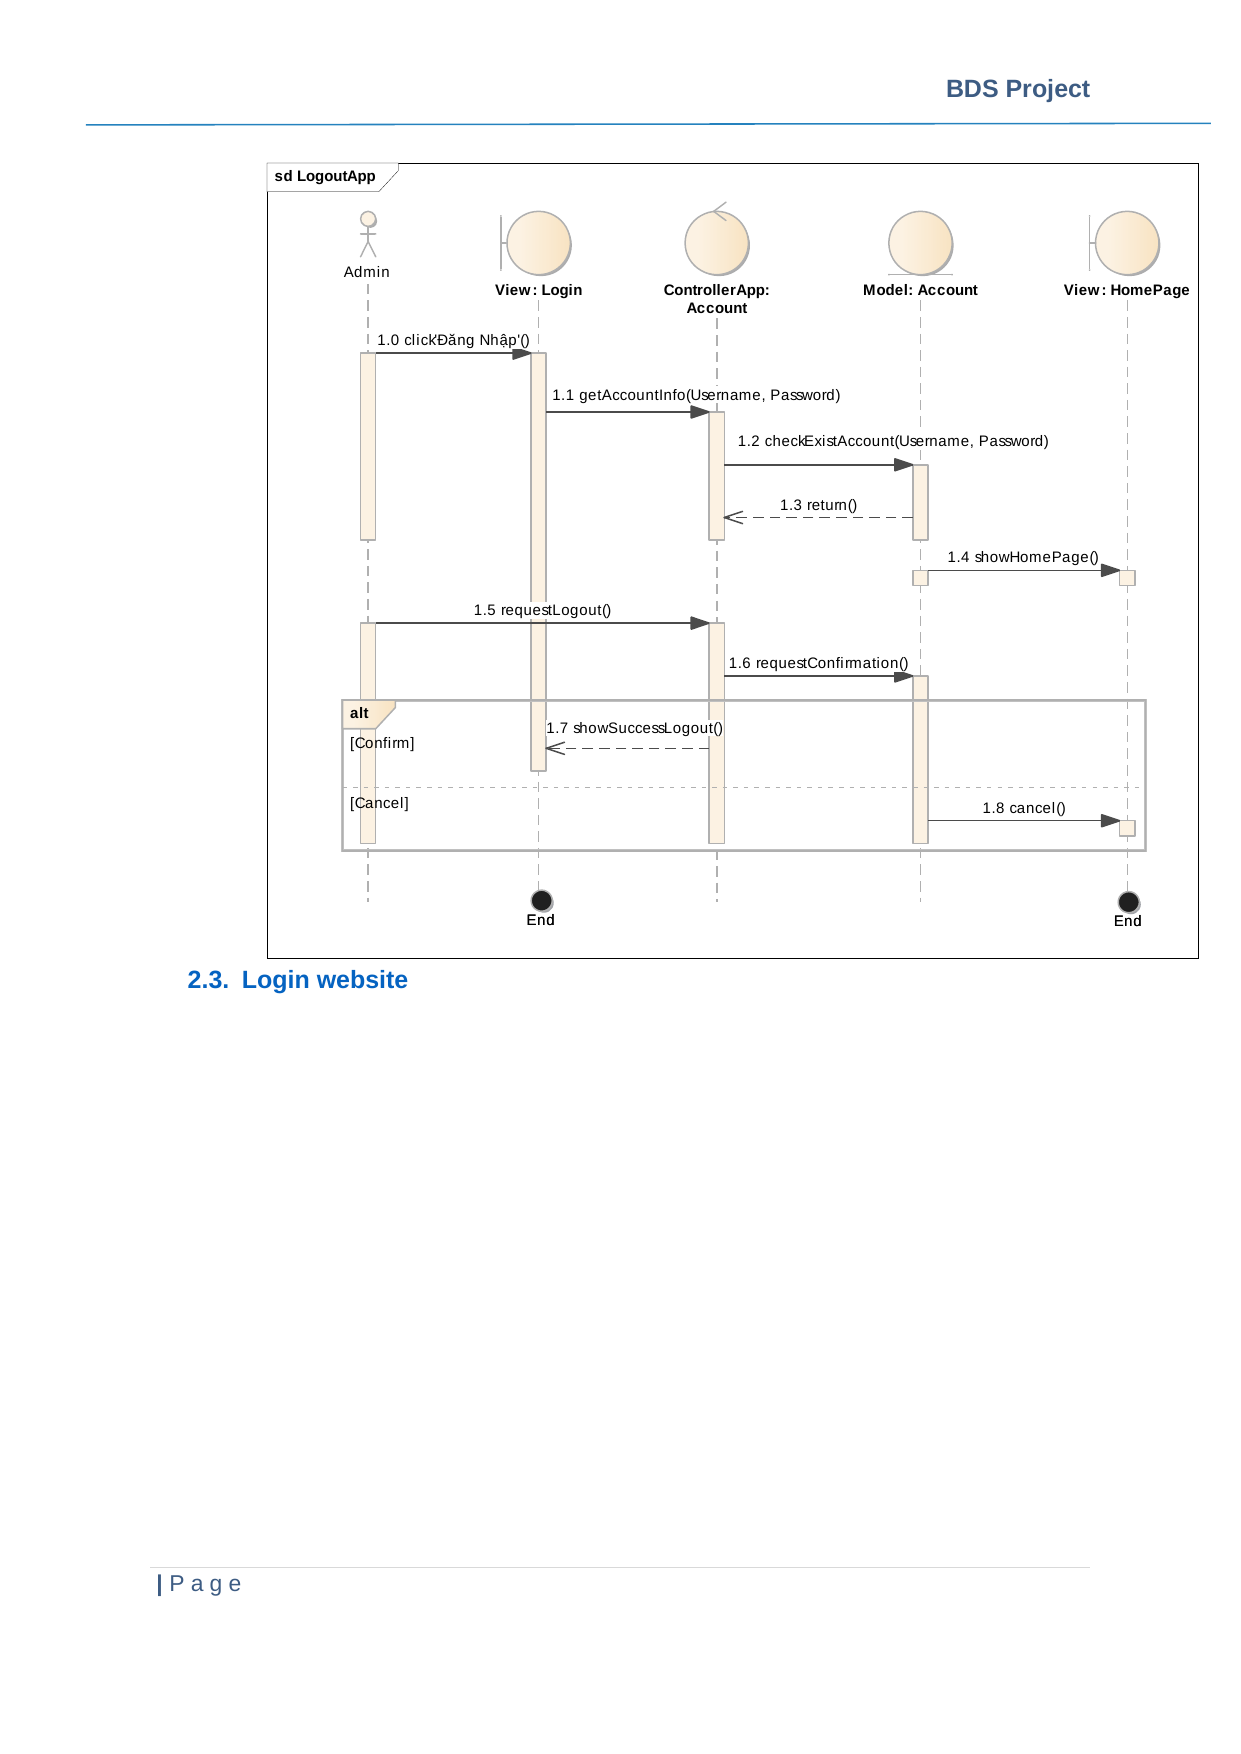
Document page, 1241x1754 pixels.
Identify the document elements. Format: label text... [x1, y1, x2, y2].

list Login website [187, 965, 1090, 993]
